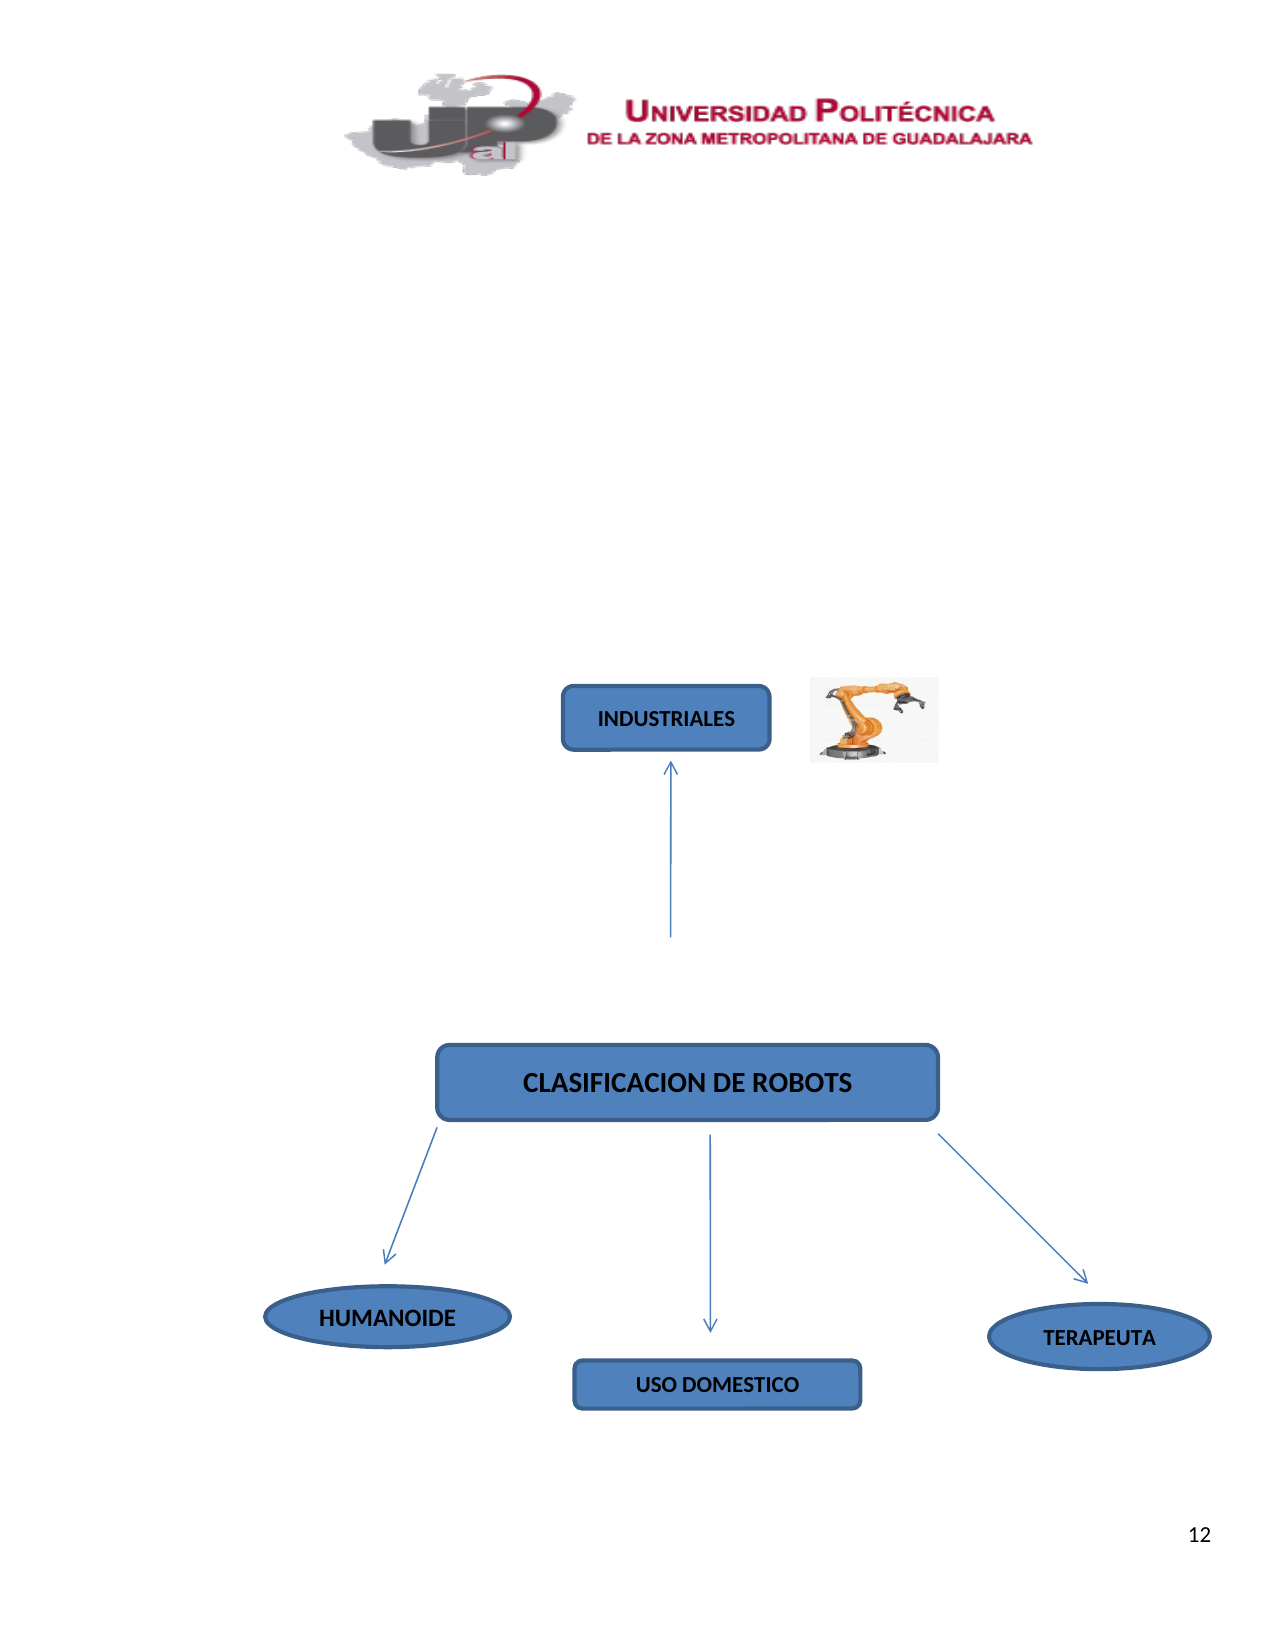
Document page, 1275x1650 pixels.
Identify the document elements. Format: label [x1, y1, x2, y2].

picture [327, 73, 1061, 176]
picture [809, 677, 939, 763]
